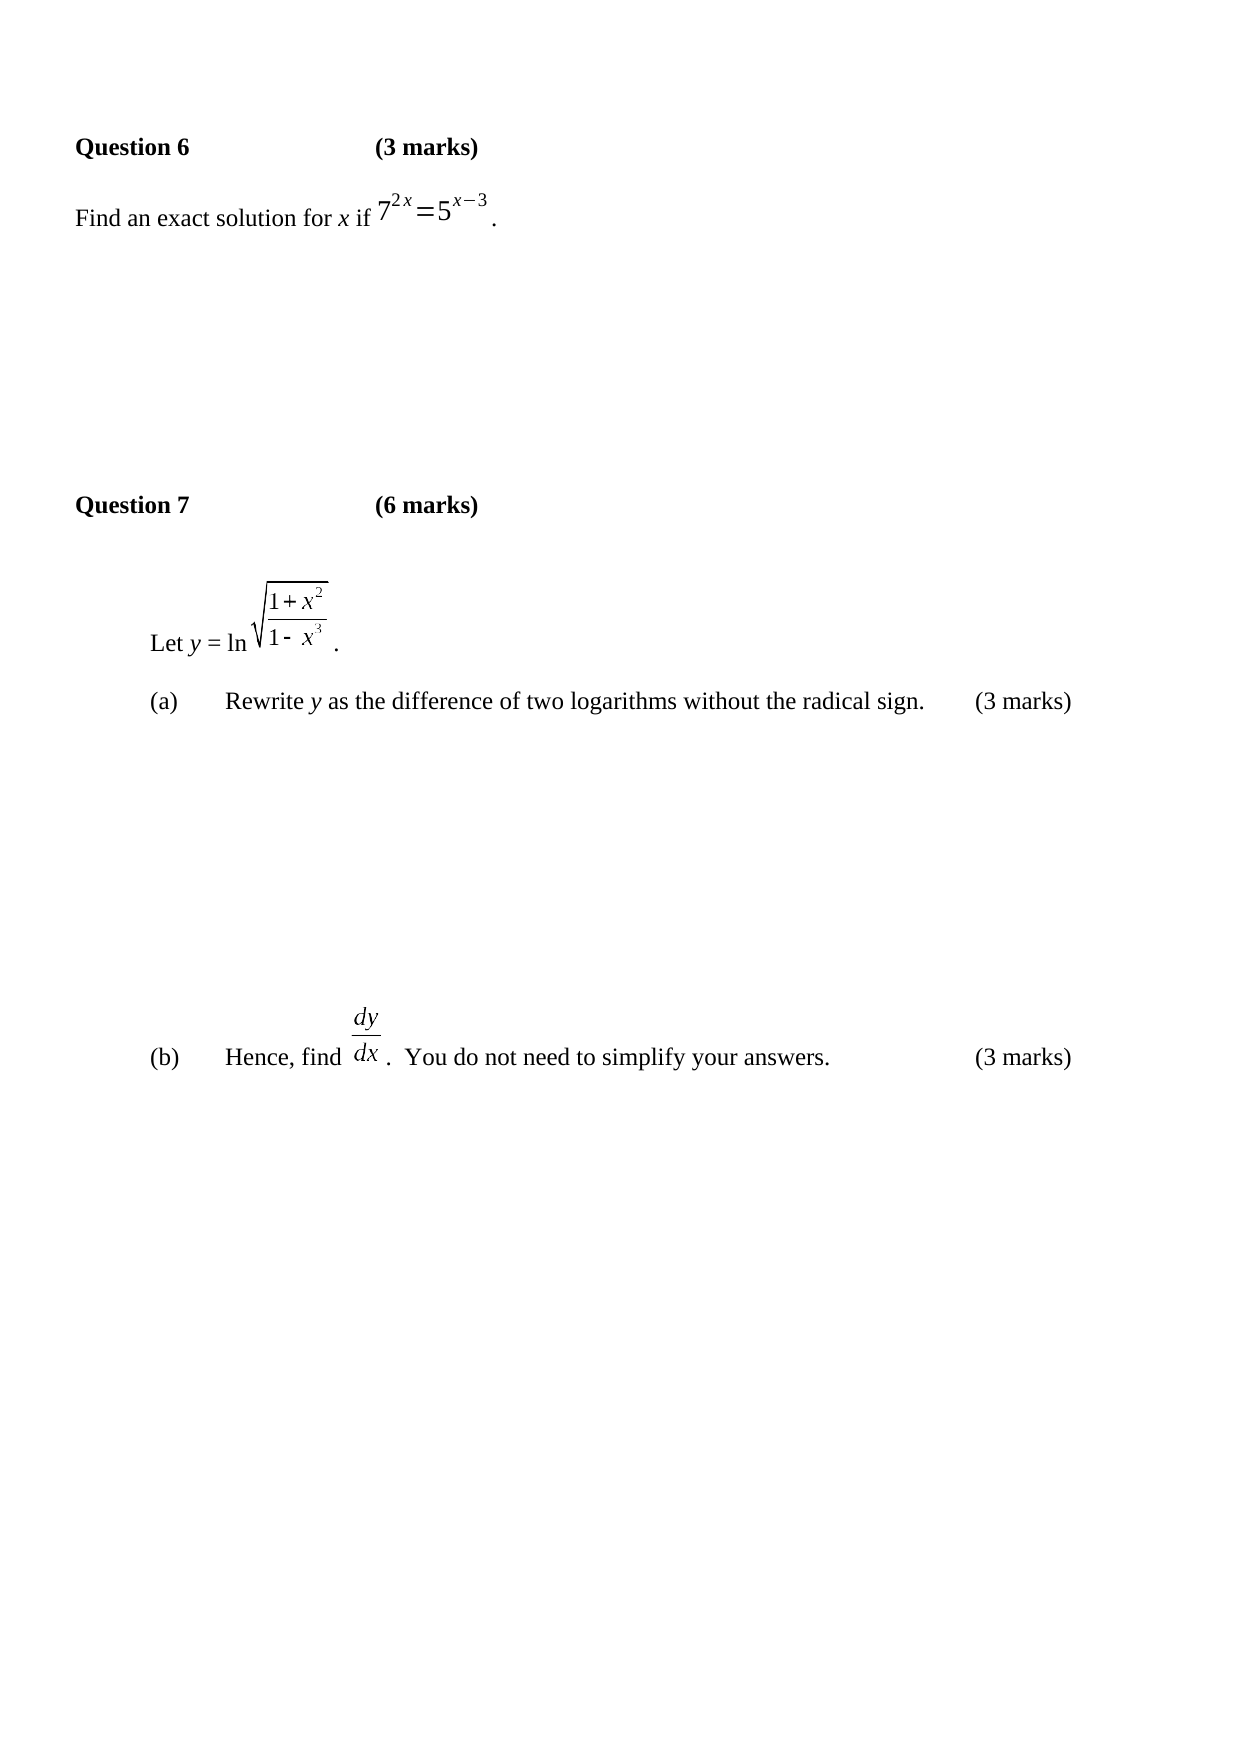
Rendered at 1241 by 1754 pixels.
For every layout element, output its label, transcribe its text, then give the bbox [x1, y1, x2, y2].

text (a) Rewrite y as the difference of two logarithms without the radical sign. (3 marks) [75, 686, 1165, 714]
text Question 6 (3 marks) [75, 132, 1165, 161]
text (b) Hence, find . You do not need to simplify your answers. (3 marks) [75, 1002, 1165, 1071]
text Question 7 (6 marks) [75, 490, 1165, 519]
text Let y = ln. [75, 577, 1165, 657]
text Find an exact solution for x if . [75, 190, 1165, 232]
